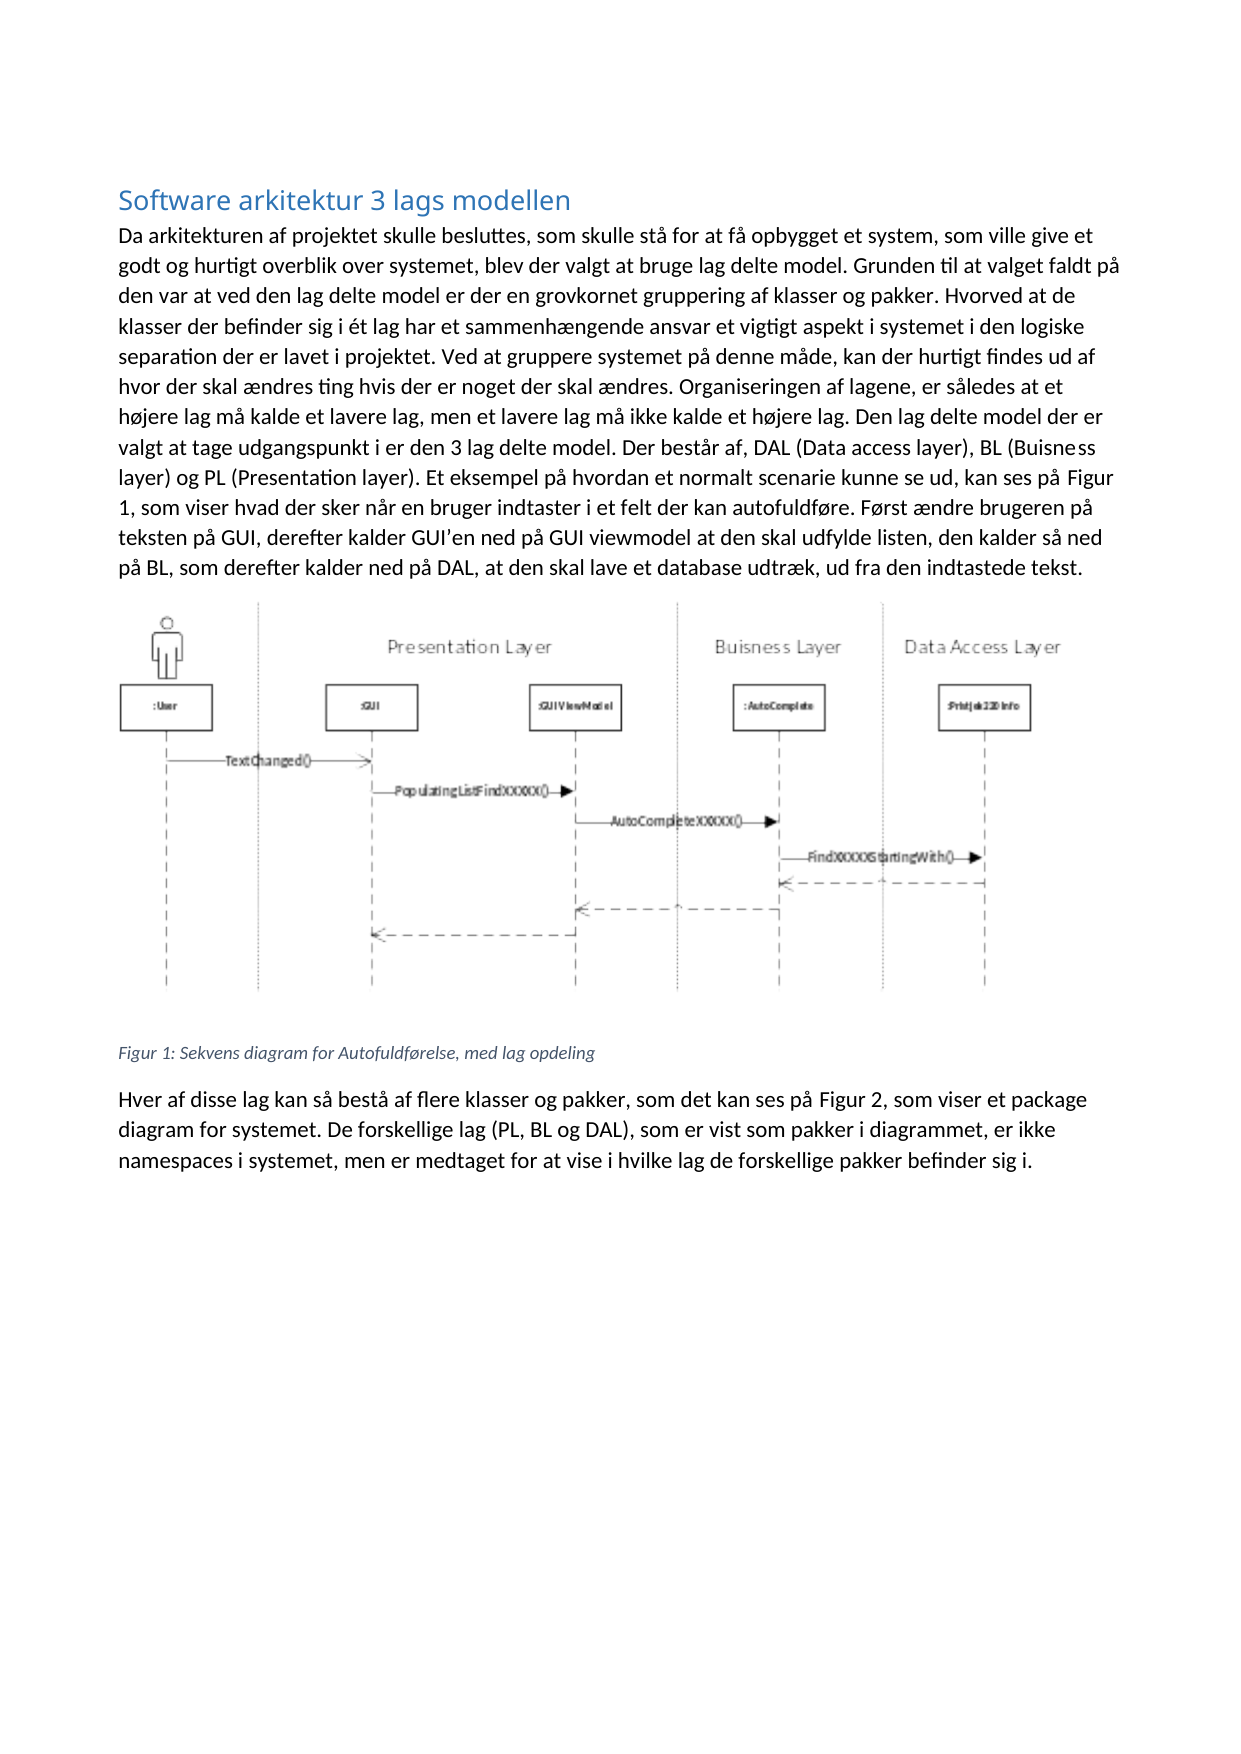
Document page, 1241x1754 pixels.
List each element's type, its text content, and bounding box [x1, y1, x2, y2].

text Hver af disse lag kan så bestå af flere klasser og pakker, som det kan ses på Figur 2, som viser et package diagram for systemet. De forskellige lag (PL, BL og DAL), som er vist som pakker i diagrammet, er ikke namespaces i systemet, men er medtaget for at vise i hvilke lag de forskellige pakker befinder sig i. [118, 1085, 1122, 1174]
subtitle Software arkitektur 3 lags modellen [118, 181, 1122, 218]
text Da arkitekturen af projektet skulle besluttes, som skulle stå for at få opbygget et system, som ville give et godt og hurtigt overblik over systemet, blev der valgt at bruge lag delte model. Grunden til at valget faldt på den var at ved den lag delte model er der en grovkornet gruppering af klasser og pakker. Hvorved at de klasser der befinder sig i ét lag har et sammenhængende ansvar et vigtigt aspekt i systemet i den logiske separation der er lavet i projektet. Ved at gruppere systemet på denne måde, kan der hurtigt findes ud af hvor der skal ændres ting hvis der er noget der skal ændres. Organiseringen af lagene, er således at et højere lag må kalde et lavere lag, men et lavere lag må ikke kalde et højere lag. Den lag delte model der er valgt at tage udgangspunkt i er den 3 lag delte model. Der består af, DAL (Data access layer), BL (Buisness layer) og PL (Presentation layer). Et eksempel på hvordan et normalt scenarie kunne se ud, kan ses på Figur 1, som viser hvad der sker når en bruger indtaster i et felt der kan autofuldføre. Først ændre brugeren på teksten på GUI, derefter kalder GUI’en ned på GUI viewmodel at den skal udfylde listen, den kalder så ned på BL, som derefter kalder ned på DAL, at den skal lave et database udtræk, ud fra den indtastede tekst. [118, 221, 1122, 581]
